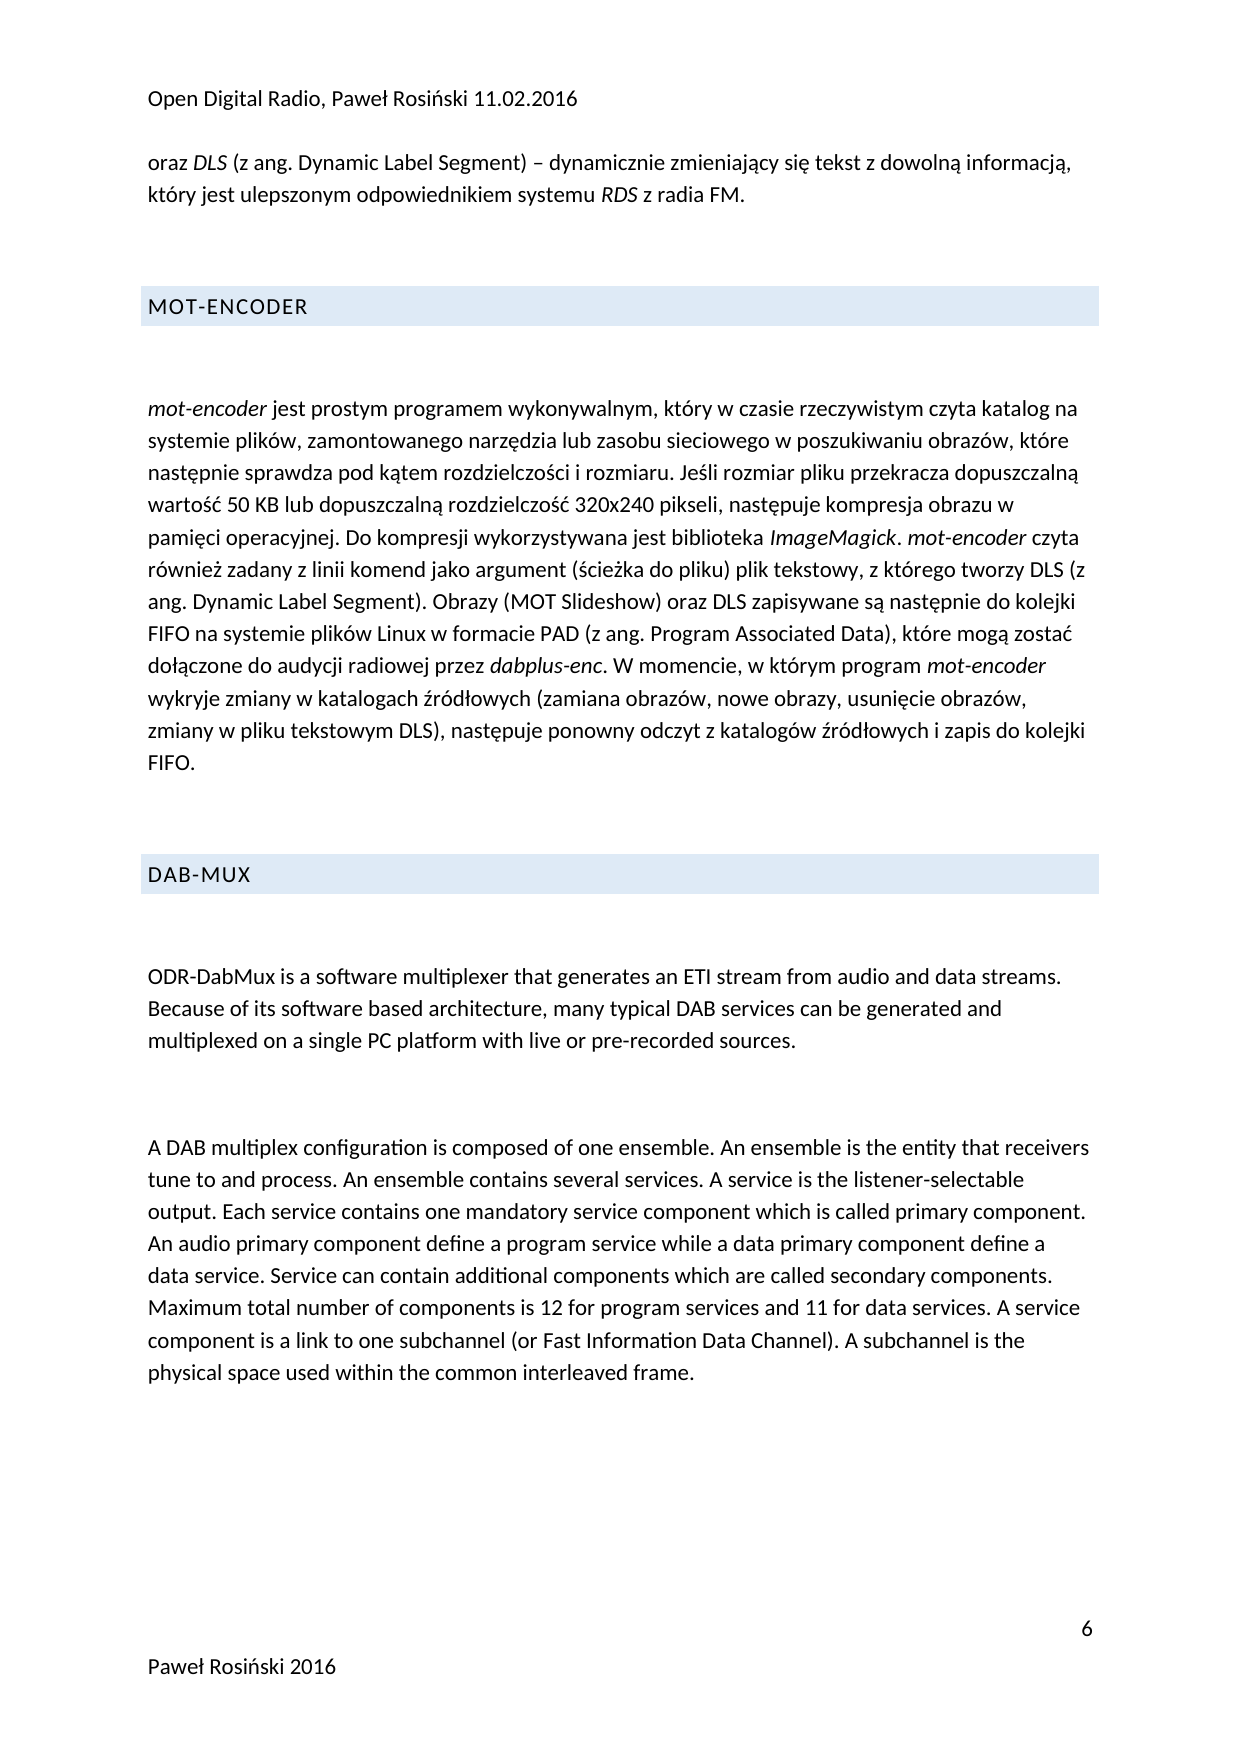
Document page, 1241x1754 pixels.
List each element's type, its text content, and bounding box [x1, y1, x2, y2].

text A DAB multiplex configuration is composed of one ensemble. An ensemble is the entity that receivers tune to and process. An ensemble contains several services. A service is the listener-selectable output. Each service contains one mandatory service component which is called primary component. An audio primary component define a program service while a data primary component define a data service. Service can contain additional components which are called secondary components. Maximum total number of components is 12 for program services and 11 for data services. A service component is a link to one subchannel (or Fast Information Data Channel). A subchannel is the physical space used within the common interleaved frame. [148, 1133, 1093, 1386]
text mot-encoder jest prostym programem wykonywalnym, który w czasie rzeczywistym czyta katalog na systemie plików, zamontowanego narzędzia lub zasobu sieciowego w poszukiwaniu obrazów, które następnie sprawdza pod kątem rozdzielczości i rozmiaru. Jeśli rozmiar pliku przekracza dopuszczalną wartość 50 KB lub dopuszczalną rozdzielczość 320x240 pikseli, następuje kompresja obrazu w pamięci operacyjnej. Do kompresji wykorzystywana jest biblioteka ImageMagick. mot-encoder czyta również zadany z linii komend jako argument (ścieżka do pliku) plik tekstowy, z którego tworzy DLS (z ang. Dynamic Label Segment). Obrazy (MOT Slideshow) oraz DLS zapisywane są następnie do kolejki FIFO na systemie plików Linux w formacie PAD (z ang. Program Associated Data), które mogą zostać dołączone do audycji radiowej przez dabplus-enc. W momencie, w którym program mot-encoder wykryje zmiany w katalogach źródłowych (zamiana obrazów, nowe obrazy, usunięcie obrazów, zmiany w pliku tekstowym DLS), następuje ponowny odczyt z katalogów źródłowych i zapis do kolejki FIFO. [148, 394, 1093, 776]
text ODR-DabMux is a software multiplexer that generates an ETI stream from audio and data streams. Because of its software based architecture, many typical DAB services can be generated and multiplexed on a single PC platform with live or pre-recorded sources. [148, 962, 1093, 1054]
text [148, 148, 1093, 208]
text MOT-Encoder [148, 292, 1093, 320]
text DAB-MUX [148, 860, 1093, 888]
